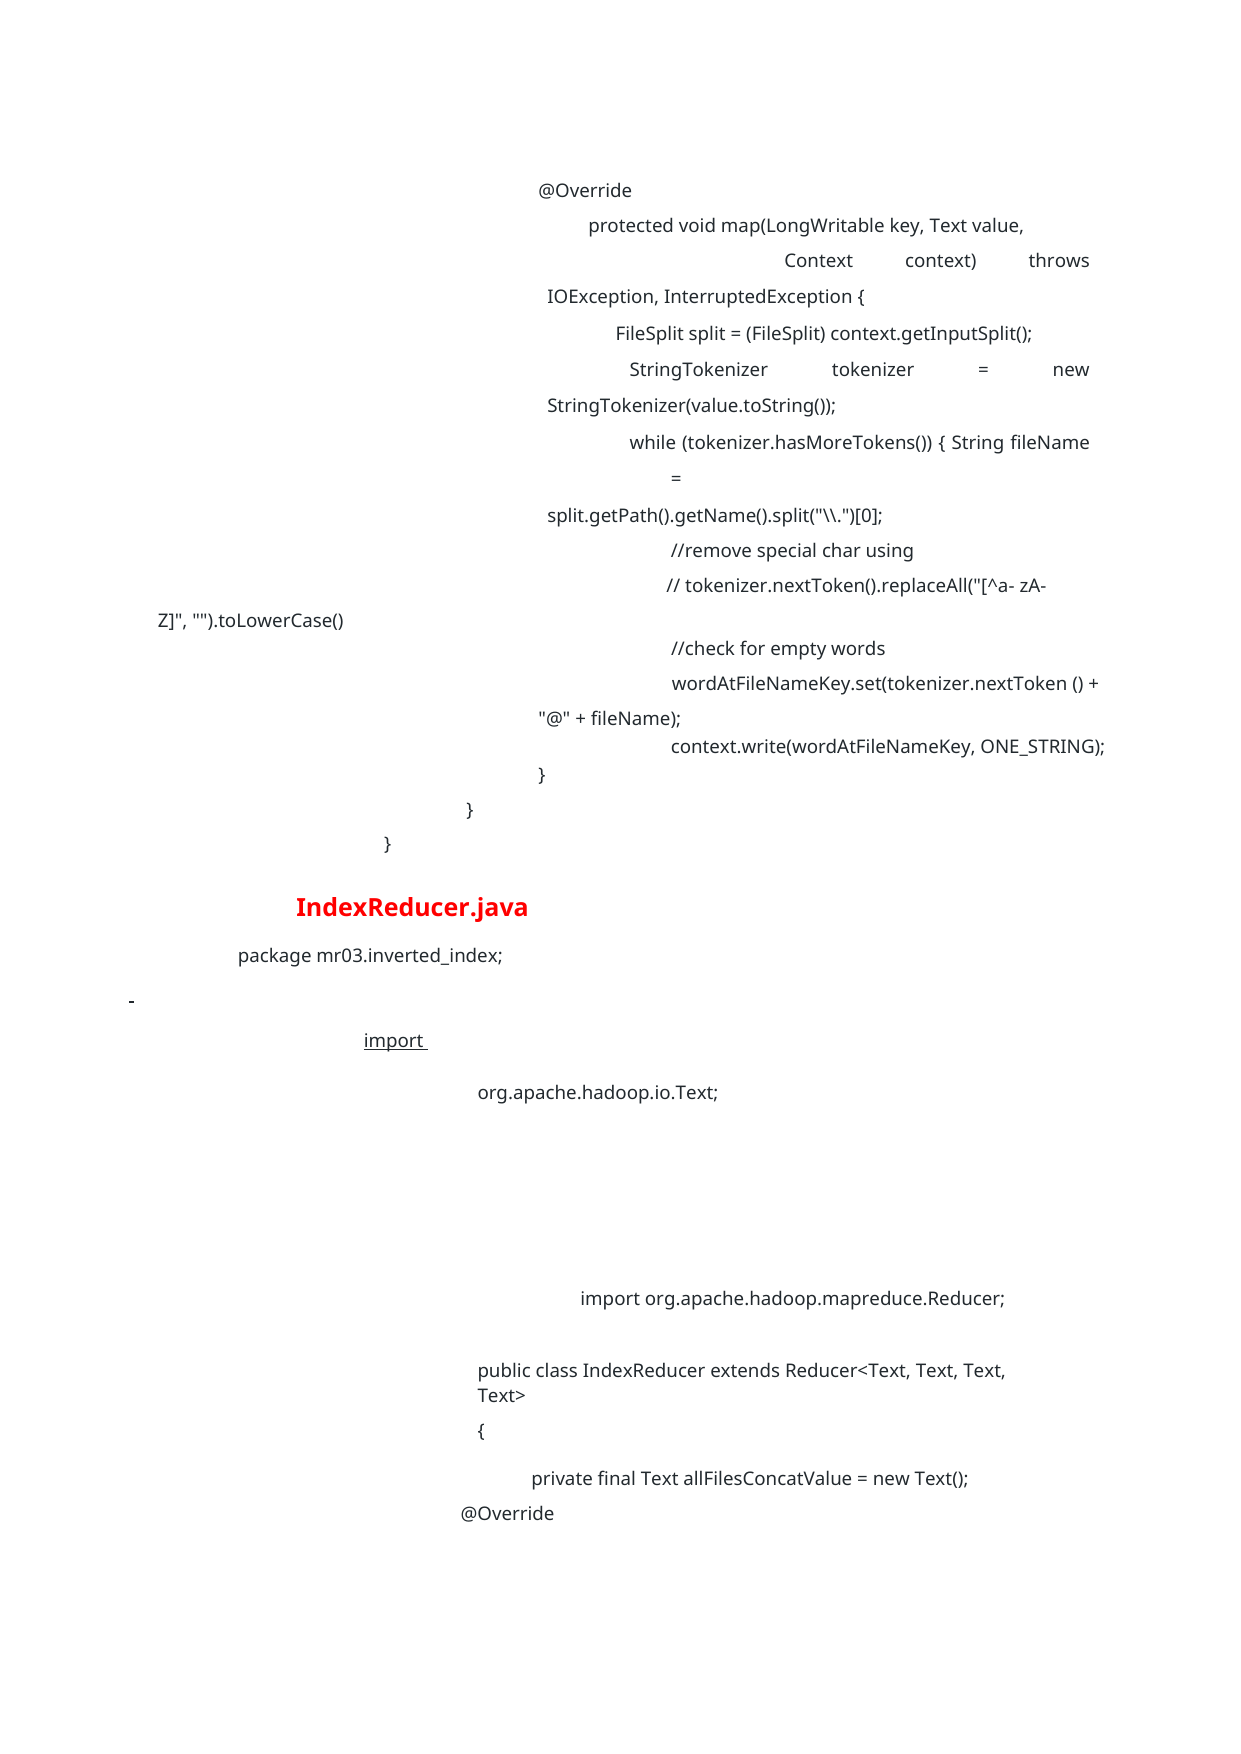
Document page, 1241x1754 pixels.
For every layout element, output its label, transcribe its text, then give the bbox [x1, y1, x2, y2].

text } [538, 762, 751, 787]
text @Override [538, 177, 750, 203]
text wordAtFileNameKey.set(tokenizer.nextToken () + [672, 670, 1168, 696]
text package mr03.inverted_index; [238, 942, 557, 968]
text } [466, 797, 740, 822]
text Z]", "").toLowerCase() [158, 607, 1182, 632]
text while (tokenizer.hasMoreTokens()) { String fileName = [629, 429, 1090, 491]
text //remove special char using [671, 537, 1182, 563]
text Context context) throws IOException, InterruptedException { [547, 247, 1090, 309]
text split.getPath().getName().split("\\.")[0]; [547, 502, 1182, 528]
text import [129, 1027, 1182, 1053]
text { [477, 1417, 1182, 1443]
text "@" + fileName); [538, 705, 740, 730]
text //check for empty words [671, 635, 1182, 661]
text private final Text allFilesConcatValue = new Text(); [518, 1465, 982, 1490]
text protected void map(LongWritable key, Text value, [588, 212, 1182, 238]
text StringTokenizer tokenizer = new StringTokenizer(value.toString()); [547, 356, 1090, 418]
text @Override [177, 1500, 837, 1526]
text import org.apache.hadoop.mapreduce.Reducer; [477, 1285, 1182, 1311]
text public class IndexReducer extends Reducer<Text, Text, Text, Text> [477, 1357, 1050, 1408]
text org.apache.hadoop.io.Text; [477, 1079, 1182, 1104]
text IndexReducer.java [296, 890, 1182, 924]
text } [384, 830, 740, 856]
text FileSplit split = (FileSplit) context.getInputSplit(); [536, 320, 1090, 345]
text // tokenizer.nextToken().replaceAll("[^a- zA- [666, 572, 1168, 597]
text context.write(wordAtFileNameKey, ONE_STRING); [671, 733, 1179, 759]
